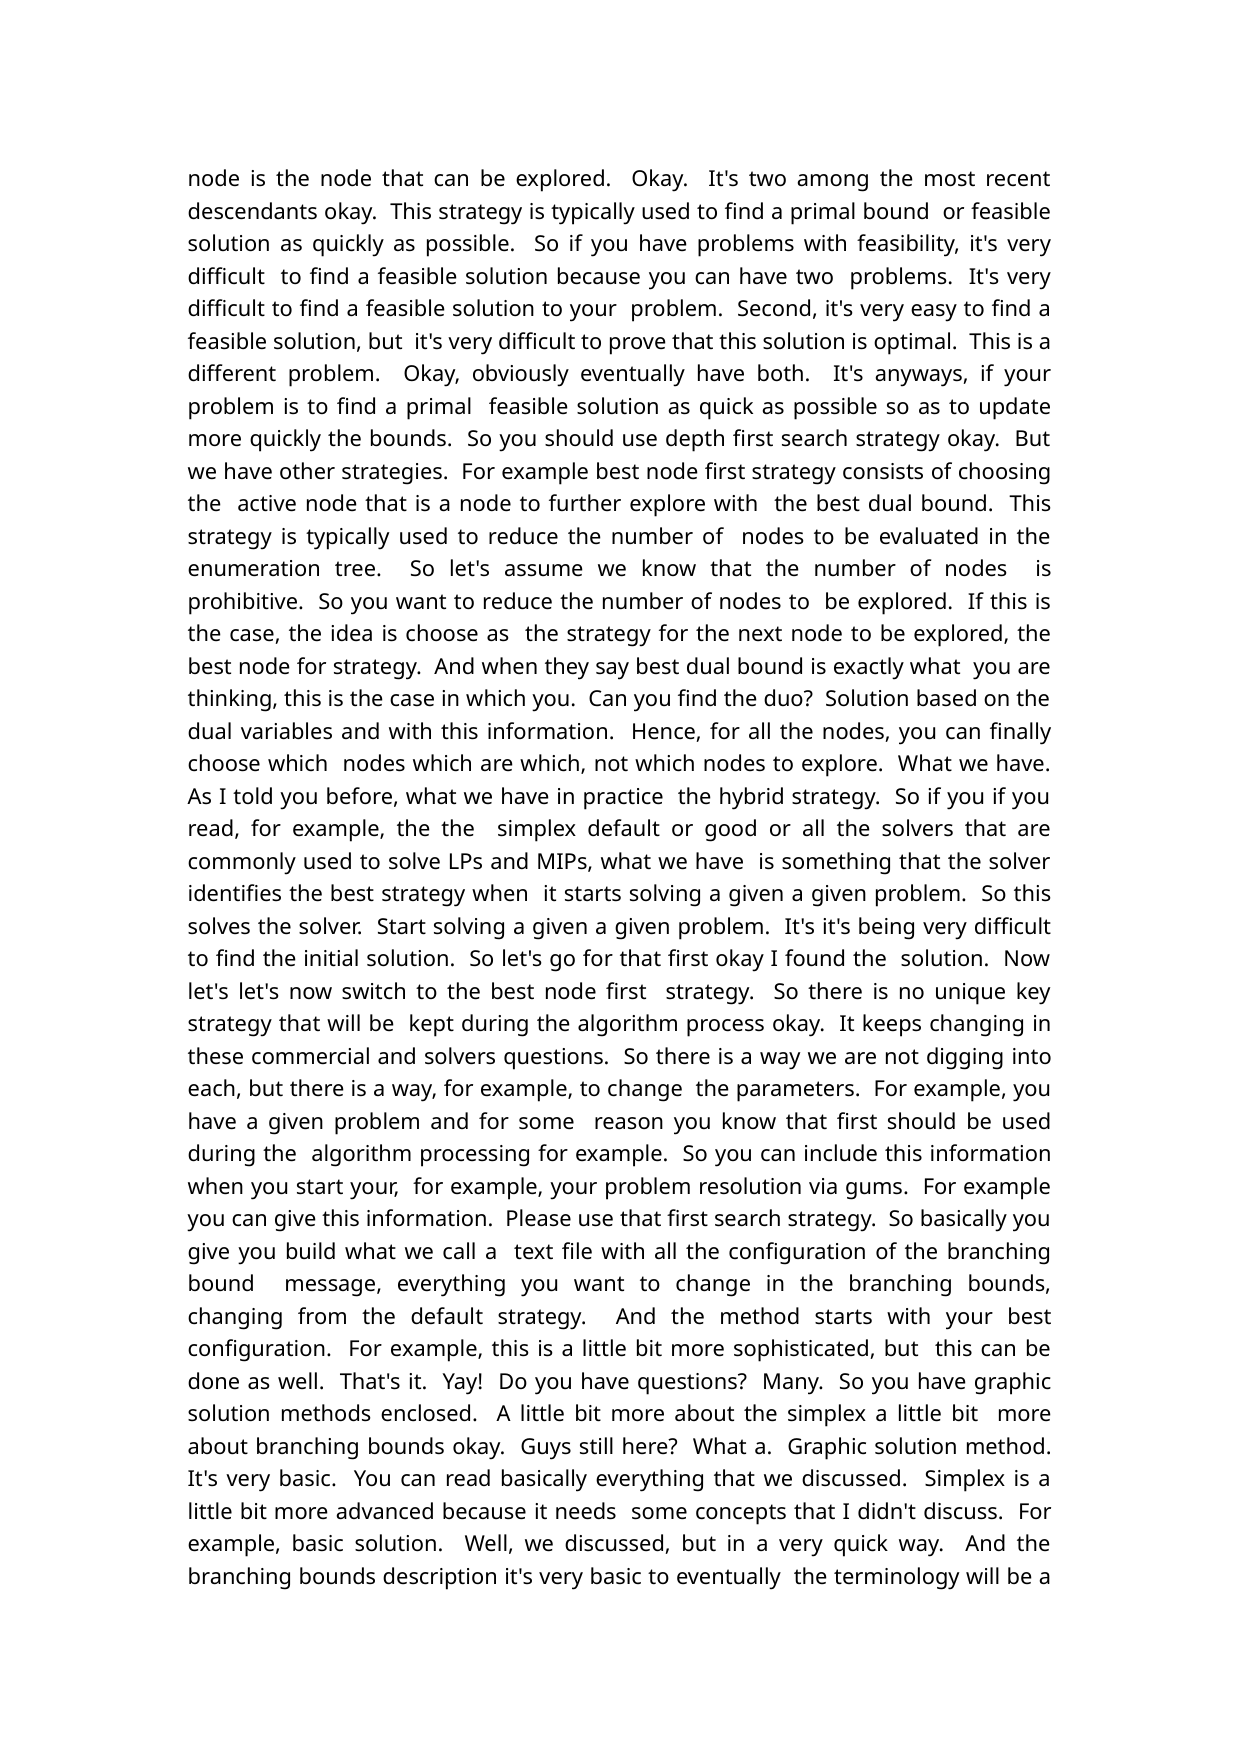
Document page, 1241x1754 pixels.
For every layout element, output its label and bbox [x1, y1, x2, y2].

text [187, 162, 1053, 1592]
